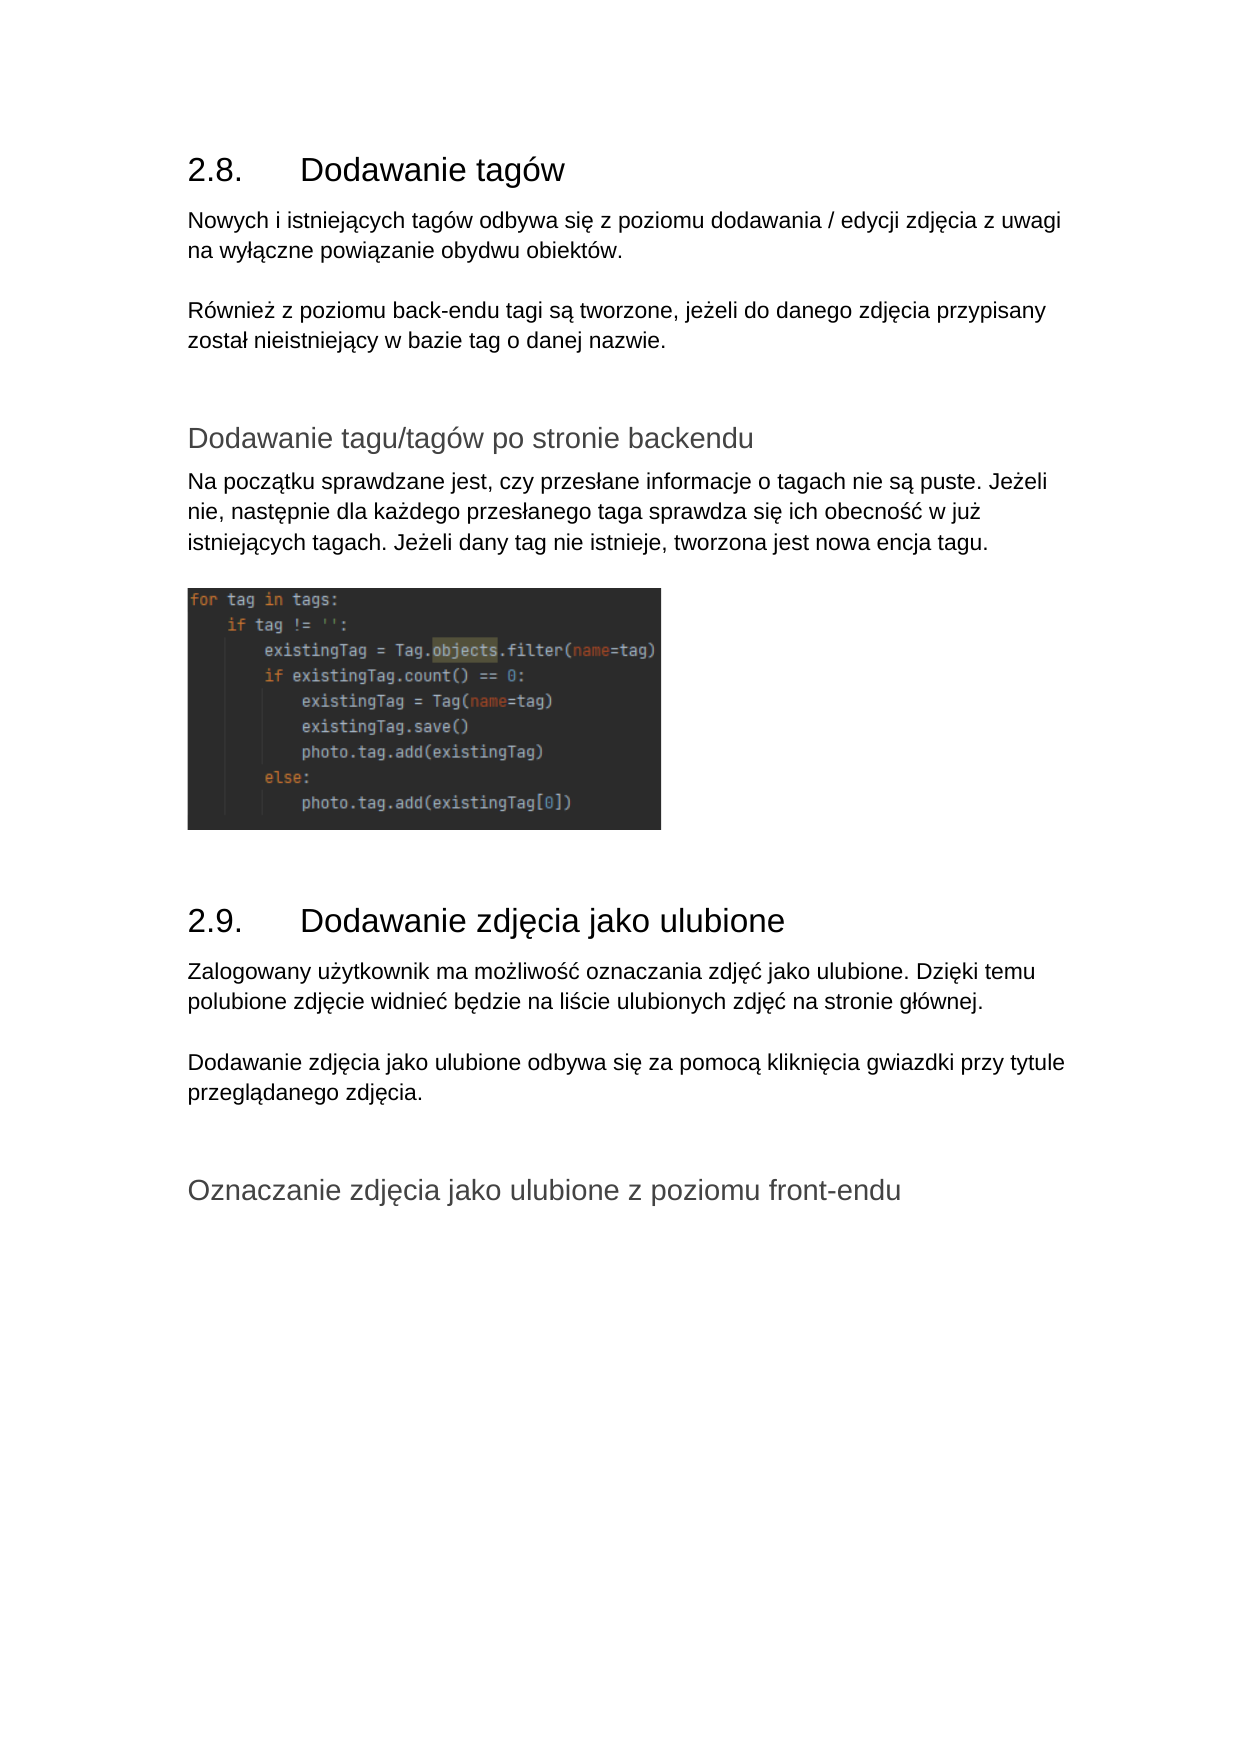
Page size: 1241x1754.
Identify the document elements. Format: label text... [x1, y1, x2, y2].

subtitle Oznaczanie zdjęcia jako ulubione z poziomu front-endu [150, 1172, 1090, 1206]
subtitle Dodawanie tagu/tagów po stronie backendu [187, 421, 1090, 455]
text Nowych i istniejących tagów odbywa się z poziomu dodawania / edycji zdjęcia z uwagi na wyłączne powiązanie obydwu obiektów. [187, 207, 1090, 263]
text Również z poziomu back-endu tagi są tworzone, jeżeli do danego zdjęcia przypisany został nieistniejący w bazie tag o danej nazwie. [187, 297, 1090, 354]
picture [187, 588, 662, 830]
subtitle Dodawanie tagów [187, 150, 1090, 188]
text Zalogowany użytkownik ma możliwość oznaczania zdjęć jako ulubione. Dzięki temu polubione zdjęcie widnieć będzie na liście ulubionych zdjęć na stronie głównej. [187, 958, 1090, 1014]
subtitle Dodawanie zdjęcia jako ulubione [187, 901, 1090, 940]
text Dodawanie zdjęcia jako ulubione odbywa się za pomocą kliknięcia gwiazdki przy tytule przeglądanego zdjęcia. [187, 1048, 1090, 1105]
text Na początku sprawdzane jest, czy przesłane informacje o tagach nie są puste. Jeżeli nie, następnie dla każdego przesłanego taga sprawdza się ich obecność w już istniejących tagach. Jeżeli dany tag nie istnieje, tworzona jest nowa encja tagu. [187, 468, 1090, 555]
